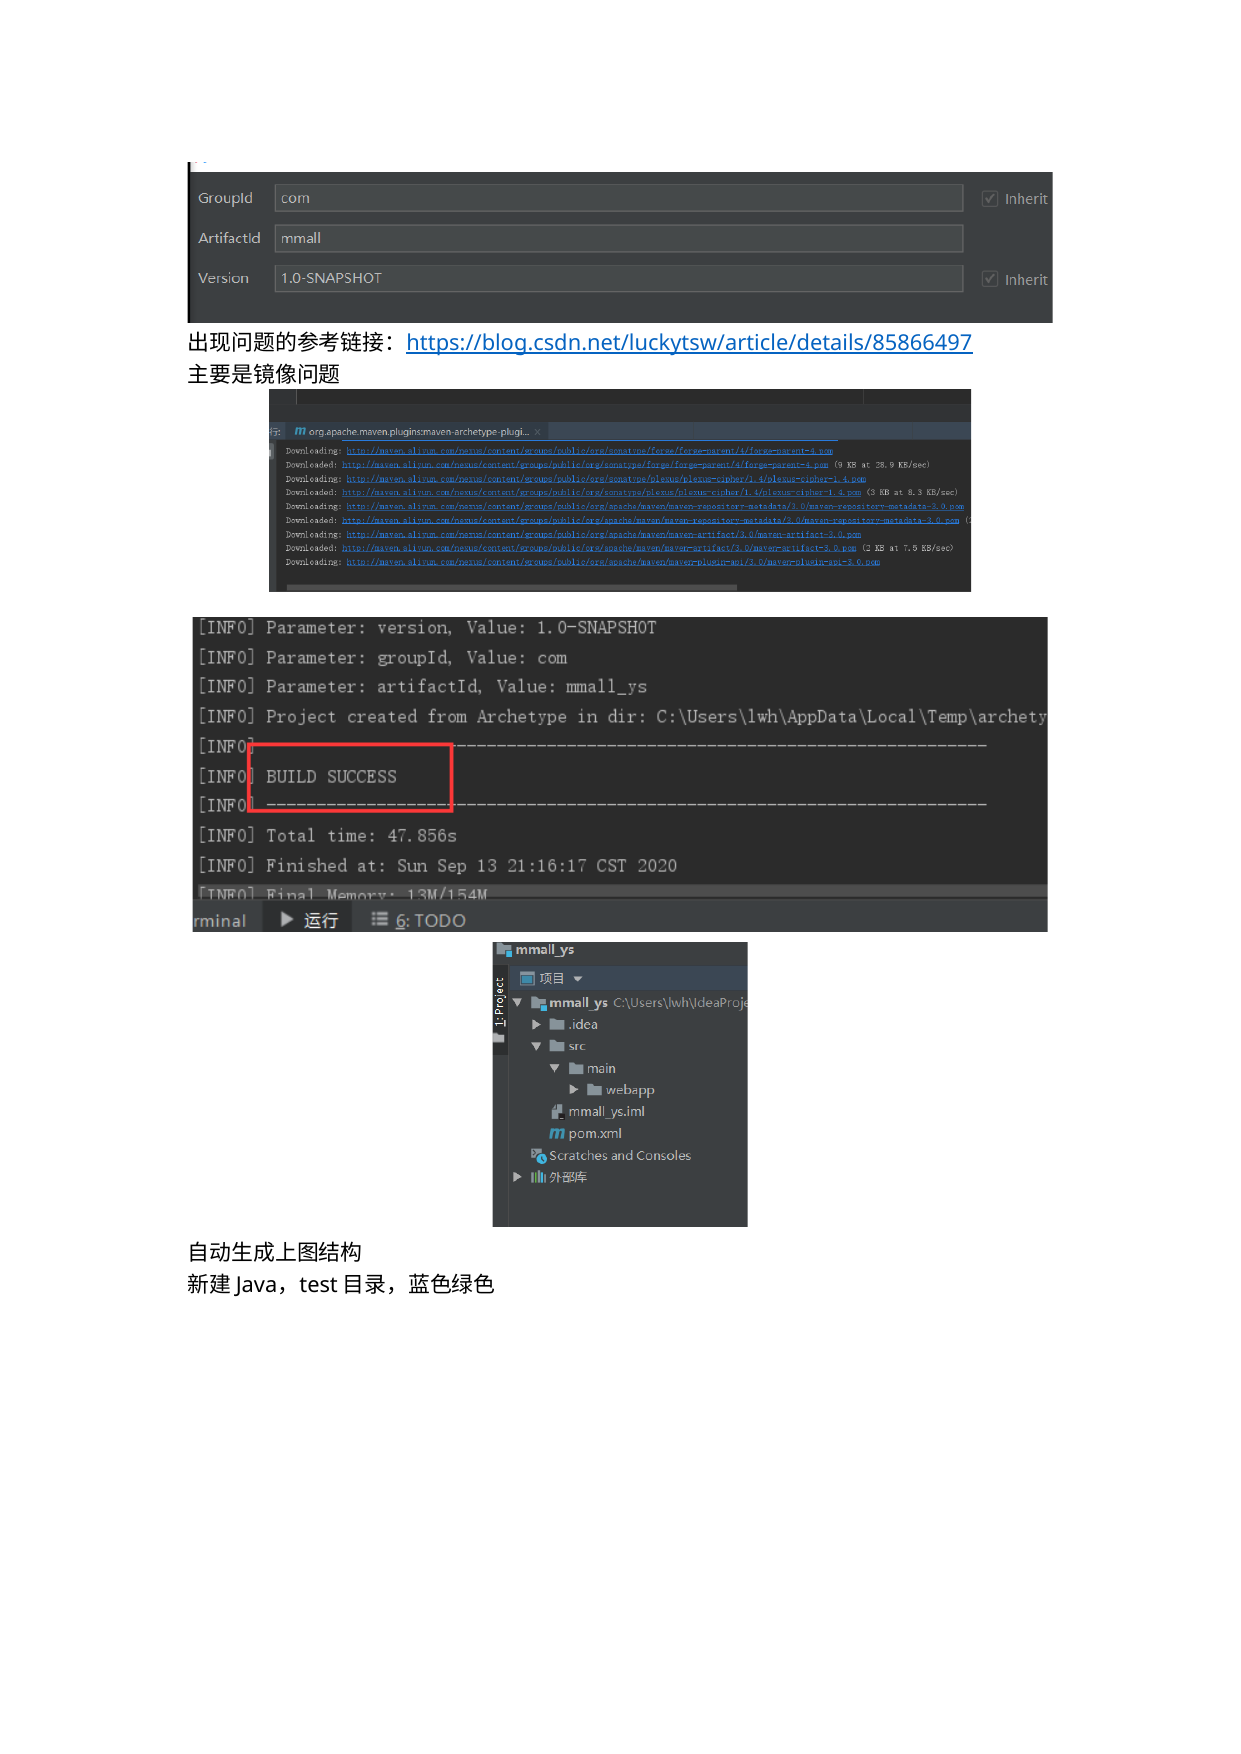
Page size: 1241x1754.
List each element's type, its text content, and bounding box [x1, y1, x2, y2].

picture [269, 389, 972, 592]
text 主要是镜像问题 [187, 357, 1053, 389]
picture [192, 617, 1048, 932]
picture [187, 162, 1053, 323]
text 新建Java，test目录，蓝色绿色 [187, 1267, 1053, 1299]
picture [492, 942, 748, 1227]
text 出现问题的参考链接：https://blog.csdn.net/luckytsw/article/details/85866497 [187, 324, 1053, 357]
text 自动生成上图结构 [187, 1234, 1053, 1267]
